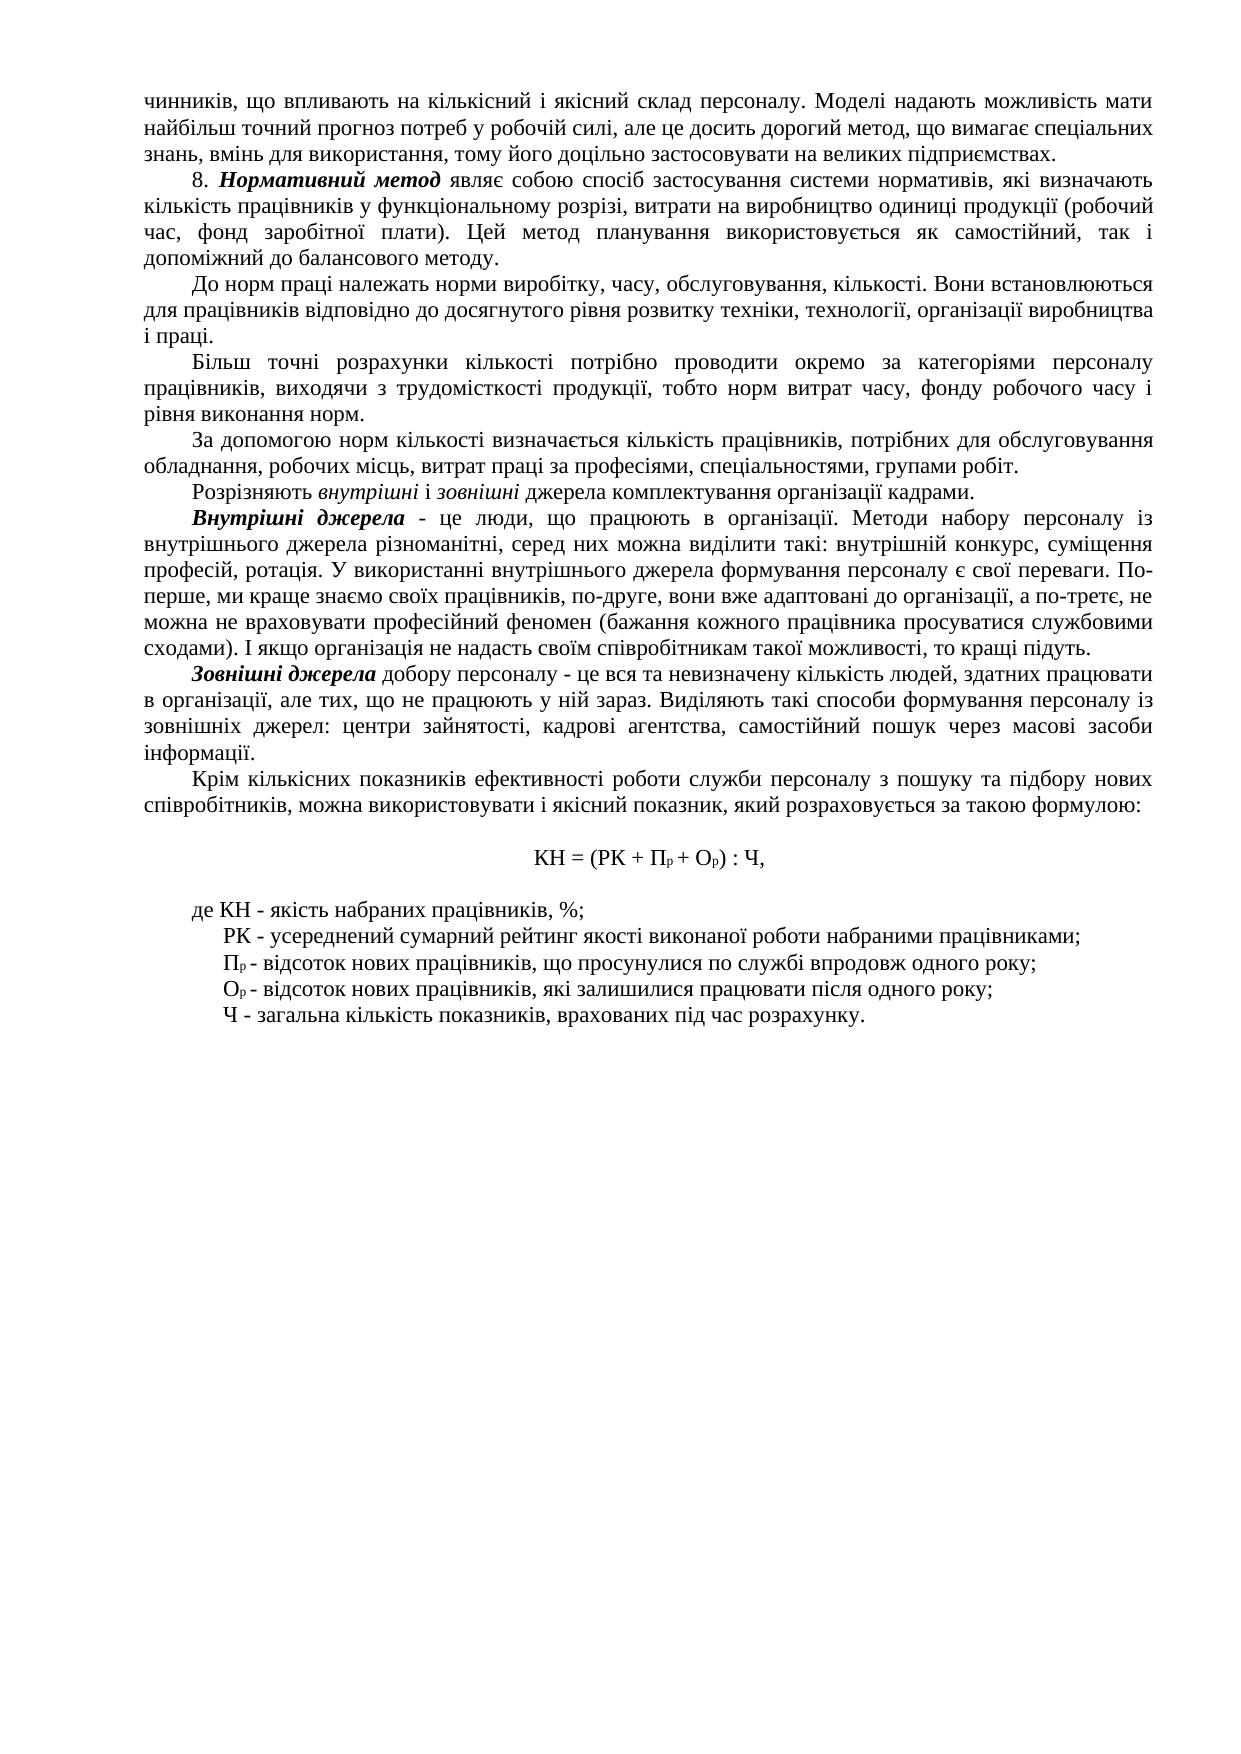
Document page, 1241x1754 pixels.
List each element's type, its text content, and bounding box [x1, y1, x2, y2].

text Ор - відсоток нових працівників, які залишилися працювати після одного року; [223, 975, 1155, 1001]
text Більш точні розрахунки кількості потрібно проводити окремо за категоріями персоналу працівників, виходячи з трудомісткості продукції, тобто норм витрат часу, фонду робочого часу і рівня виконання норм. [144, 348, 1155, 427]
text РК - усереднений сумарний рейтинг якості виконаної роботи набраними працівниками; [223, 923, 1155, 949]
text Зовнішні джерела добору персоналу - це вся та невизначену кількість людей, здатних працювати в організації, але тих, що не працюють у ній зараз. Виділяють такі способи формування персоналу із зовнішніх джерел: центри зайнятості, кадрові агентства, самостійний пошук через масові засоби інформації. [144, 661, 1155, 765]
text За допомогою норм кількості визначається кількість працівників, потрібних для обслуговування обладнання, робочих місць, витрат праці за професіями, спеціальностями, групами робіт. [144, 427, 1155, 479]
text Розрізняють внутрішні і зовнішні джерела комплектування організації кадрами. [144, 479, 1155, 505]
text Пр - відсоток нових працівників, що просунулися по службі впродовж одного року; [223, 949, 1155, 975]
text де КН - якість набраних працівників, %; [144, 897, 1155, 923]
text Внутрішні джерела - це люди, що працюють в організації. Методи набору персоналу із внутрішнього джерела різноманітні, серед них можна виділити такі: внутрішній конкурс, суміщення професій, ротація. У використанні внутрішнього джерела формування персоналу є свої переваги. По- перше, ми краще знаємо своїх працівників, по-друге, вони вже адаптовані до організації, а по-третє, не можна не враховувати професійний феномен (бажання кожного працівника просуватися службовими сходами). І якщо організація не надасть своїм співробітникам такої можливості, то кращі підуть. [144, 505, 1155, 661]
text Крім кількісних показників ефективності роботи служби персоналу з пошуку та підбору нових співробітників, можна використовувати і якісний показник, який розраховується за такою формулою: [144, 765, 1155, 817]
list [144, 88, 1155, 166]
text До норм праці належать норми виробітку, часу, обслуговування, кількості. Вони встановлюються для працівників відповідно до досягнутого рівня розвитку техніки, технології, організації виробництва і праці. [144, 270, 1155, 348]
text КН = (РК + Пр + Ор) : Ч, [144, 845, 1155, 870]
list Нормативний метод являє собою спосіб застосування системи нормативів, які визначають кількість працівників у функціональному розрізі, витрати на виробництво одиниці продукції (робочий час, фонд заробітної плати). Цей метод планування використовується як самостійний, так і допоміжний до балансового методу. [144, 166, 1155, 270]
text Ч - загальна кількість показників, врахованих під час розрахунку. [223, 1001, 1155, 1027]
